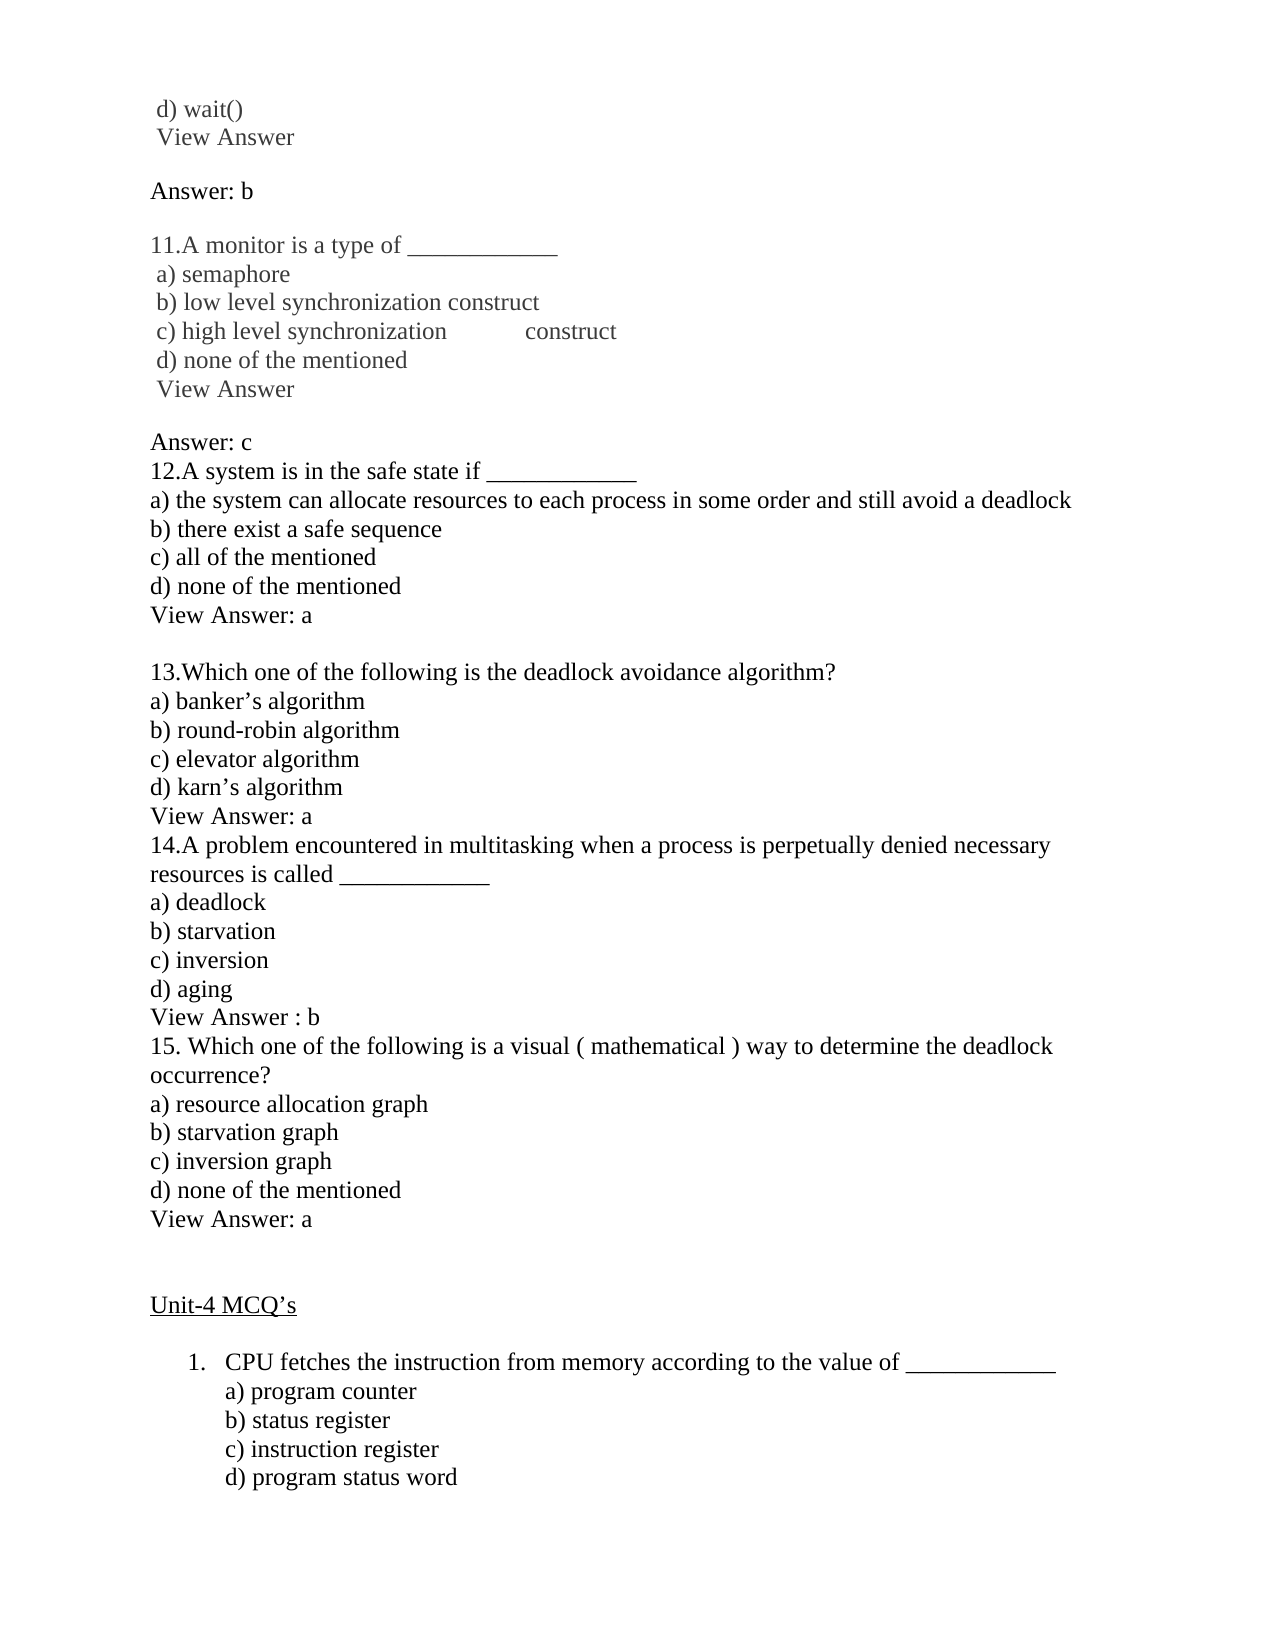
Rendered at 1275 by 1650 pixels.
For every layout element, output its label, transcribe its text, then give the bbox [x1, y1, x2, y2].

text 12.A system is in the safe state if ____________ [150, 456, 1125, 485]
text a) deadlock [150, 887, 1125, 916]
text d) none of the mentioned [150, 1175, 1125, 1204]
text View Answer: a [150, 600, 1125, 629]
text d) aging [150, 974, 1125, 1002]
text d) none of the mentioned [150, 571, 1125, 600]
text a) program counter [225, 1376, 1125, 1405]
text View Answer : b [150, 1002, 1125, 1031]
text c) inversion graph [150, 1146, 1125, 1175]
text View Answer: a [150, 801, 1125, 830]
text d) program status word [225, 1462, 1125, 1491]
text 13.Which one of the following is the deadlock avoidance algorithm? [150, 657, 1125, 686]
text b) starvation graph [150, 1117, 1125, 1146]
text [150, 94, 1125, 151]
text c) all of the mentioned [150, 542, 1125, 571]
text b) round-robin algorithm [150, 715, 1125, 744]
text 14.A problem encountered in multitasking when a process is perpetually denied necessary resources is called ____________ [150, 830, 1125, 887]
text 11.A monitor is a type of ____________ a) semaphore b) low level synchronization construct c) high level synchronization construct d) none of the mentioned View Answer [103, 230, 1125, 402]
text Unit-4 MCQ’s [150, 1290, 1125, 1319]
text b) starvation [150, 916, 1125, 945]
text d) karn’s algorithm [150, 772, 1125, 801]
text c) elevator algorithm [150, 744, 1125, 772]
text Answer: c [150, 427, 1125, 456]
text c) inversion [150, 945, 1125, 974]
text b) there exist a safe sequence [150, 514, 1125, 542]
text View Answer: a [150, 1204, 1125, 1232]
text a) banker’s algorithm [150, 686, 1125, 715]
text 15. Which one of the following is a visual ( mathematical ) way to determine the deadlock occurrence? [150, 1031, 1125, 1089]
list CPU fetches the instruction from memory according to the value of ____________ [187, 1347, 1125, 1376]
text a) resource allocation graph [150, 1089, 1125, 1117]
text b) status register [225, 1405, 1125, 1434]
text a) the system can allocate resources to each process in some order and still avoid a deadlock [150, 485, 1125, 514]
text Answer: b [150, 176, 1125, 205]
text c) instruction register [225, 1434, 1125, 1462]
